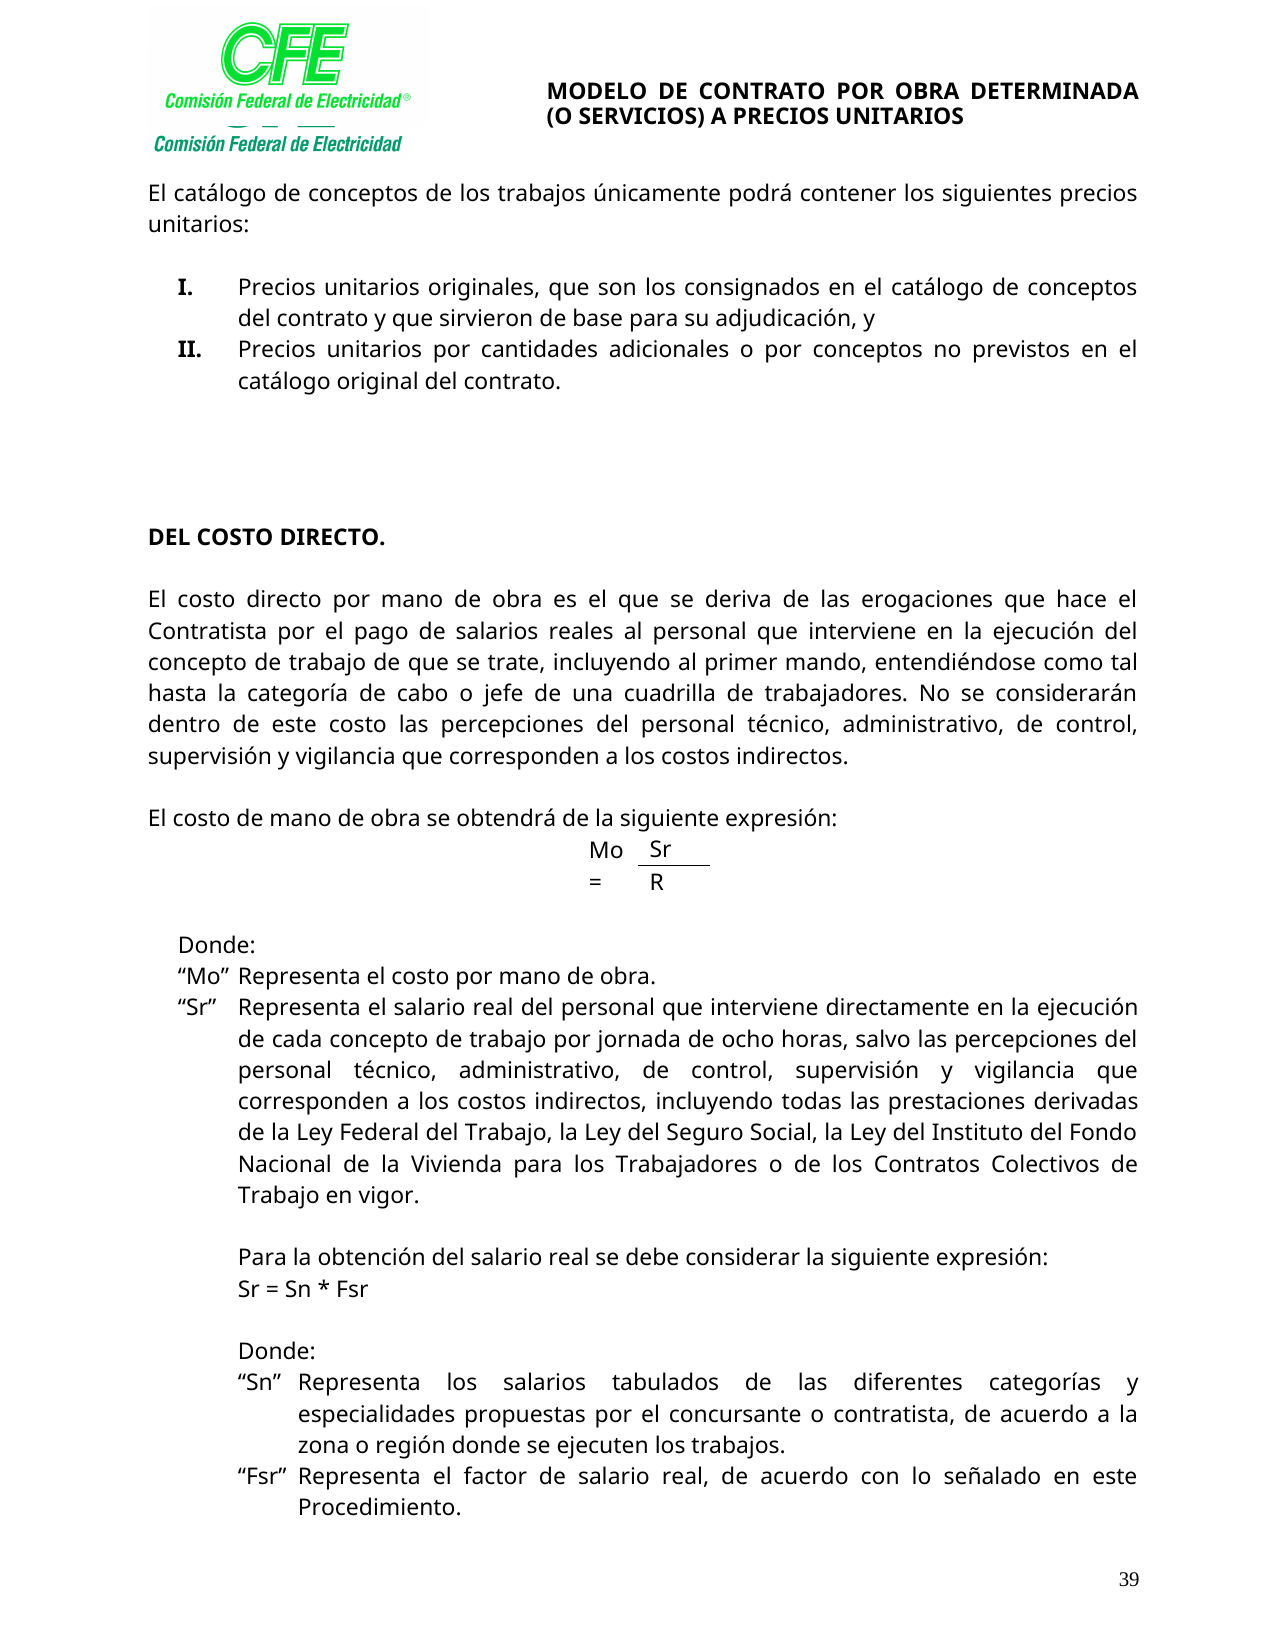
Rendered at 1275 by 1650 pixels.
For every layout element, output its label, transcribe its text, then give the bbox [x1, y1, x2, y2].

picture [147, 5, 429, 160]
text Para la obtención del salario real se debe considerar la siguiente expresión: [178, 1241, 1139, 1272]
text “Sn” Representa los salarios tabulados de las diferentes categorías y especialidades propuestas por el concursante o contratista, de acuerdo a la zona o región donde se ejecuten los trabajos. [238, 1366, 1139, 1460]
text “Fsr” Representa el factor de salario real, de acuerdo con lo señalado en este Procedimiento. [238, 1460, 1139, 1522]
text II. Precios unitarios por cantidades adicionales o por conceptos no previstos en el catálogo original del contrato. [178, 333, 1139, 396]
text Donde: [148, 929, 1139, 960]
text DEL COSTO DIRECTO. [148, 521, 1139, 552]
table_cell R [638, 866, 709, 897]
text “Sr” Representa el salario real del personal que interviene directamente en la ejecución de cada concepto de trabajo por jornada de ocho horas, salvo las percepciones del personal técnico, administrativo, de control, supervisión y vigilancia que corresponden a los costos indirectos, incluyendo todas las prestaciones derivadas de la Ley Federal del Trabajo, la Ley del Seguro Social, la Ley del Instituto del Fondo Nacional de la Vivienda para los Trabajadores o de los Contratos Colectivos de Trabajo en vigor. [178, 991, 1139, 1210]
text Sr = Sn * Fsr [178, 1272, 1139, 1304]
table_header Sr [638, 834, 709, 865]
text El catálogo de conceptos de los trabajos únicamente podrá contener los siguientes precios unitarios: [148, 177, 1139, 240]
table_header Mo= [578, 834, 638, 897]
text I. Precios unitarios originales, que son los consignados en el catálogo de conceptos del contrato y que sirvieron de base para su adjudicación, y [178, 271, 1139, 333]
text “Mo” Representa el costo por mano de obra. [178, 960, 1139, 991]
text El costo directo por mano de obra es el que se deriva de las erogaciones que hace el Contratista por el pago de salarios reales al personal que interviene en la ejecución del concepto de trabajo de que se trate, incluyendo al primer mando, entendiéndose como tal hasta la categoría de cabo o jefe de una cuadrilla de trabajadores. No se considerarán dentro de este costo las percepciones del personal técnico, administrativo, de control, supervisión y vigilancia que corresponden a los costos indirectos. [148, 583, 1139, 771]
text El costo de mano de obra se obtendrá de la siguiente expresión: [148, 802, 1139, 833]
text Donde: [178, 1335, 1139, 1366]
